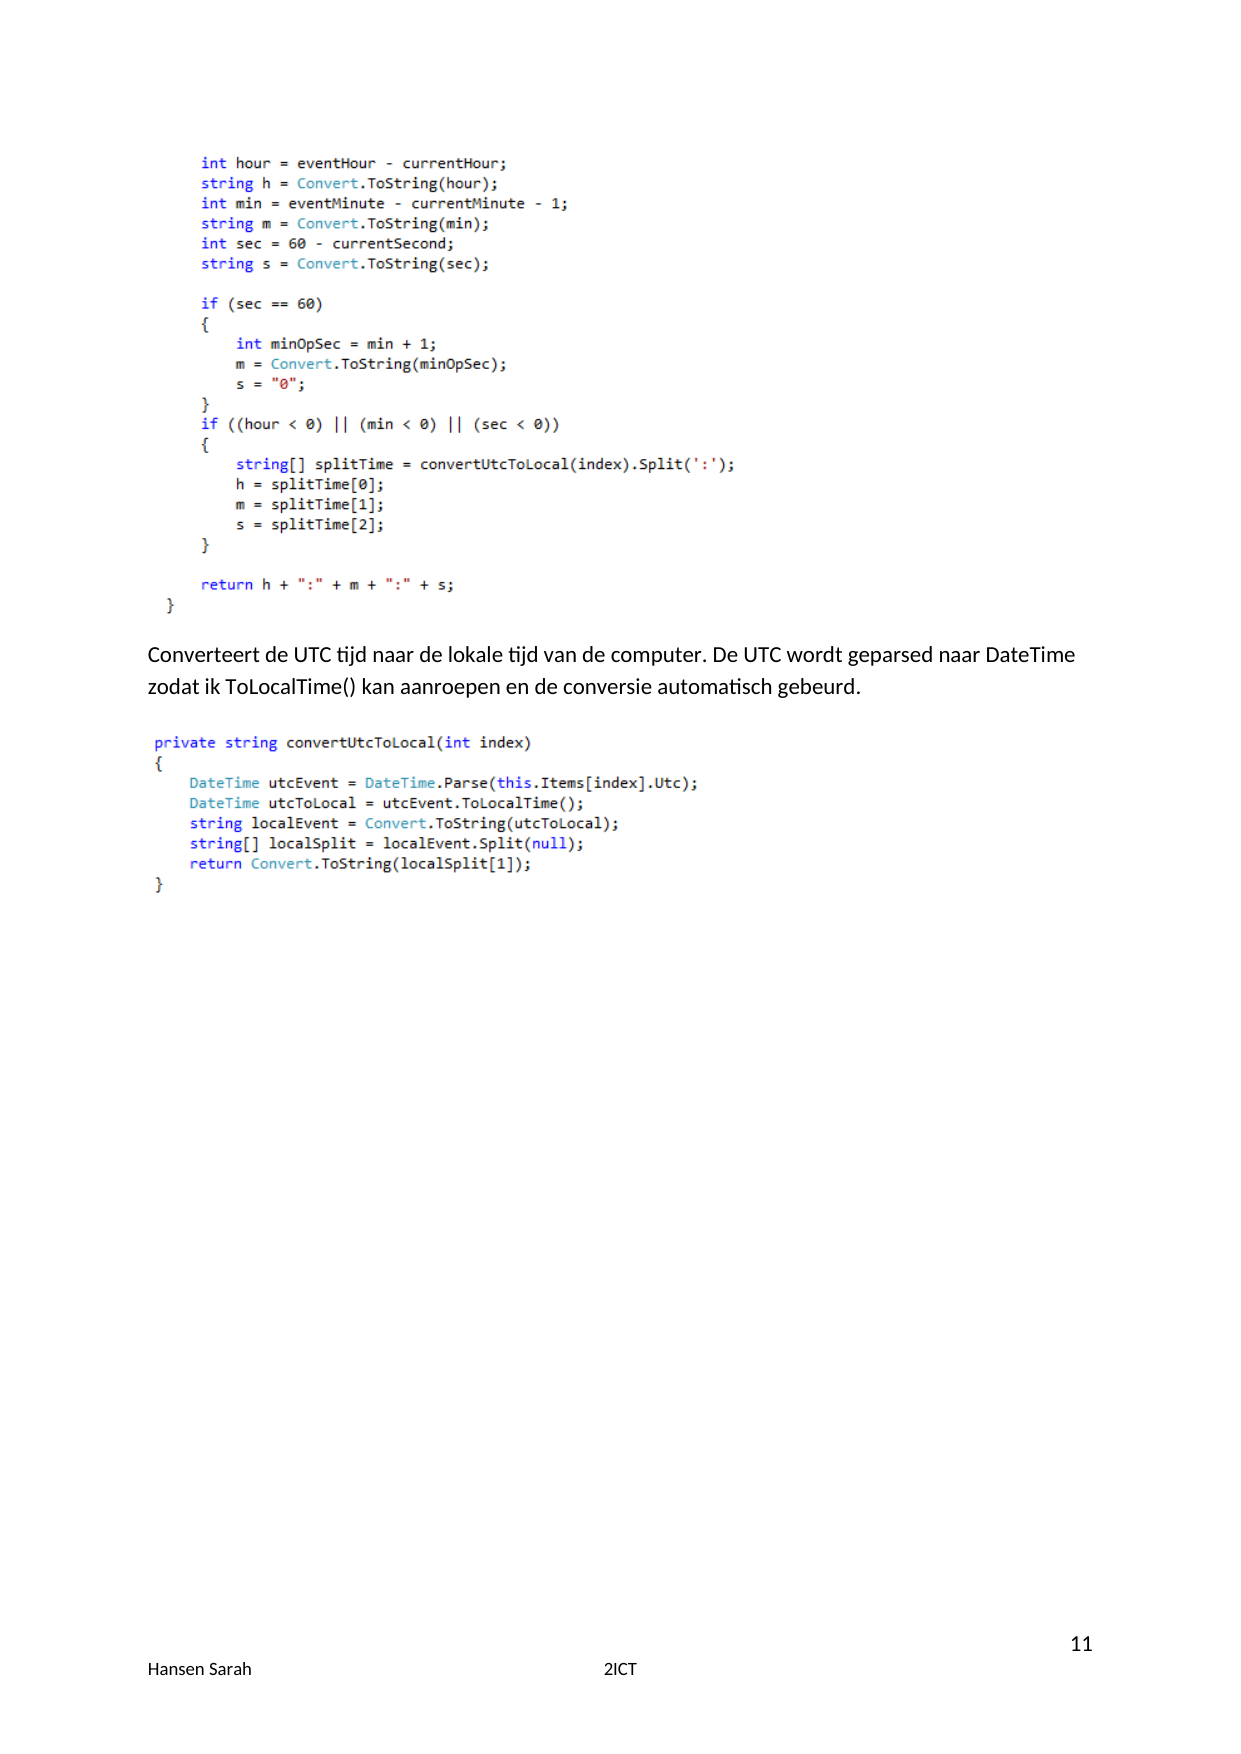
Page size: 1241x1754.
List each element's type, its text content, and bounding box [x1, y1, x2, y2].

text Converteert de UTC tijd naar de lokale tijd van de computer. De UTC wordt geparsed naar DateTime zodat ik ToLocalTime() kan aanroepen en de conversie automatisch gebeurd. [148, 640, 1093, 701]
picture [147, 725, 739, 904]
picture [147, 147, 782, 616]
